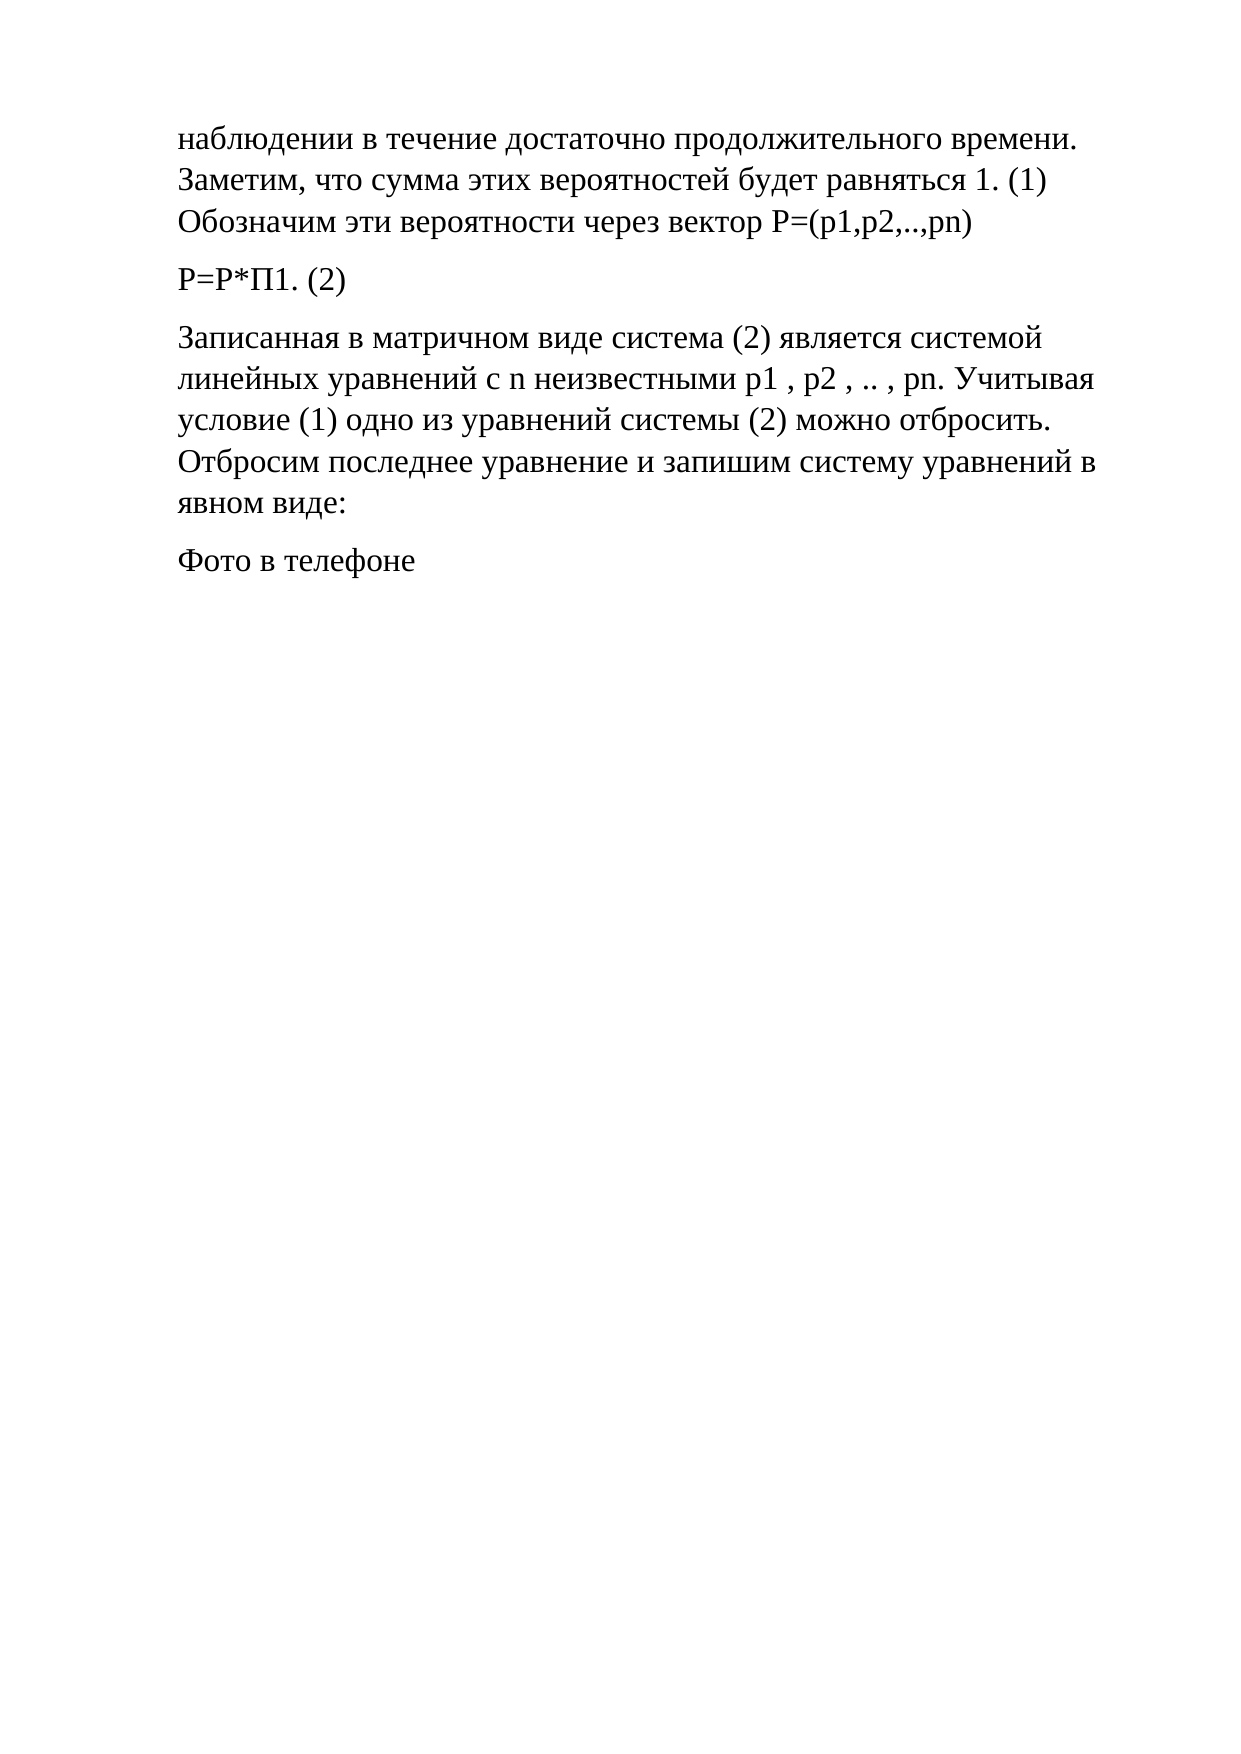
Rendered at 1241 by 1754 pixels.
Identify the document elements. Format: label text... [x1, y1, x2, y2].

text Записанная в матричном виде система (2) является системой линейных уравнений с n неизвестными p1 , p2 , .. , pn. Учитывая условие (1) одно из уравнений системы (2) можно отбросить. Отбросим последнее уравнение и запишим систему уравнений в явном виде: [177, 317, 1152, 521]
text Фото в телефоне [177, 540, 1152, 579]
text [177, 118, 1152, 239]
text P=P*П1. (2) [177, 259, 1152, 297]
